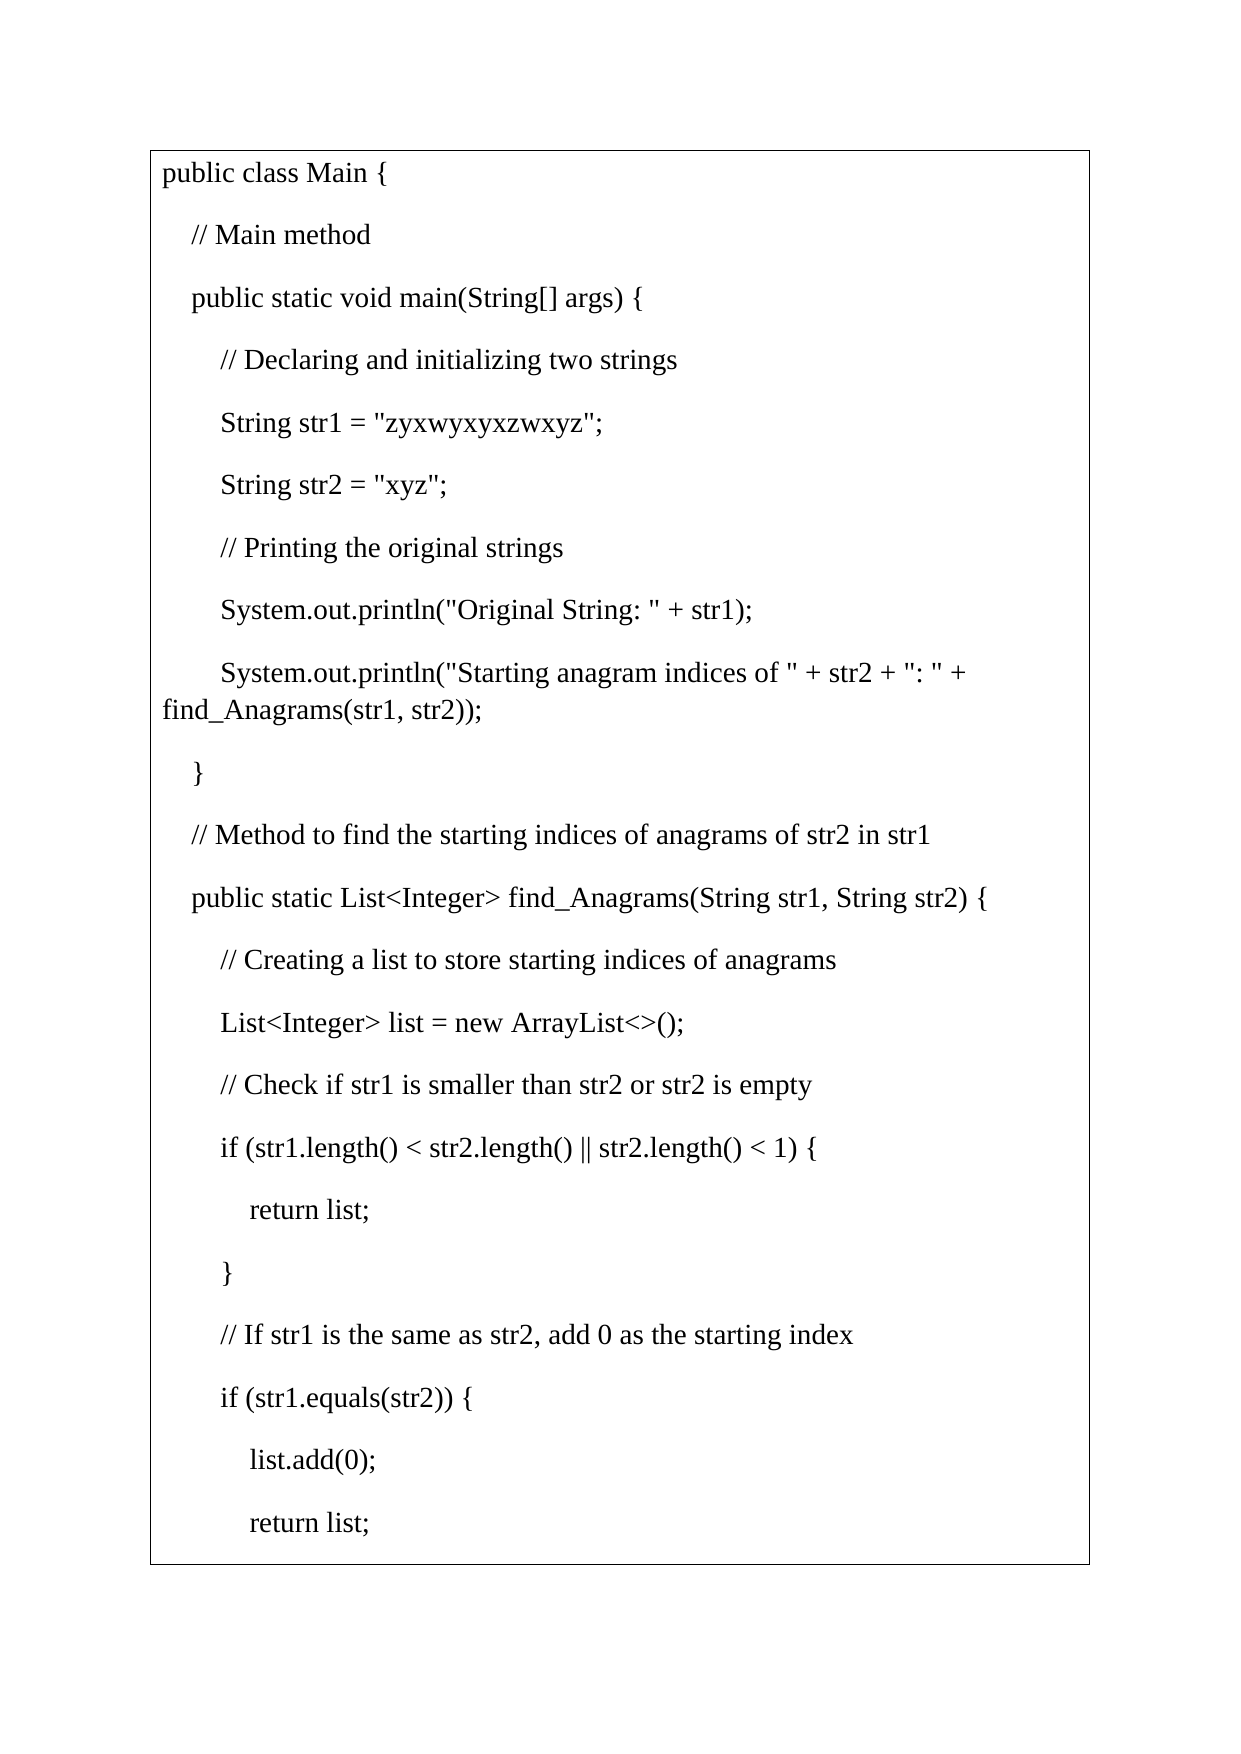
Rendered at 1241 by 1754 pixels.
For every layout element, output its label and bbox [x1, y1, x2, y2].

table_header [151, 151, 1089, 1563]
